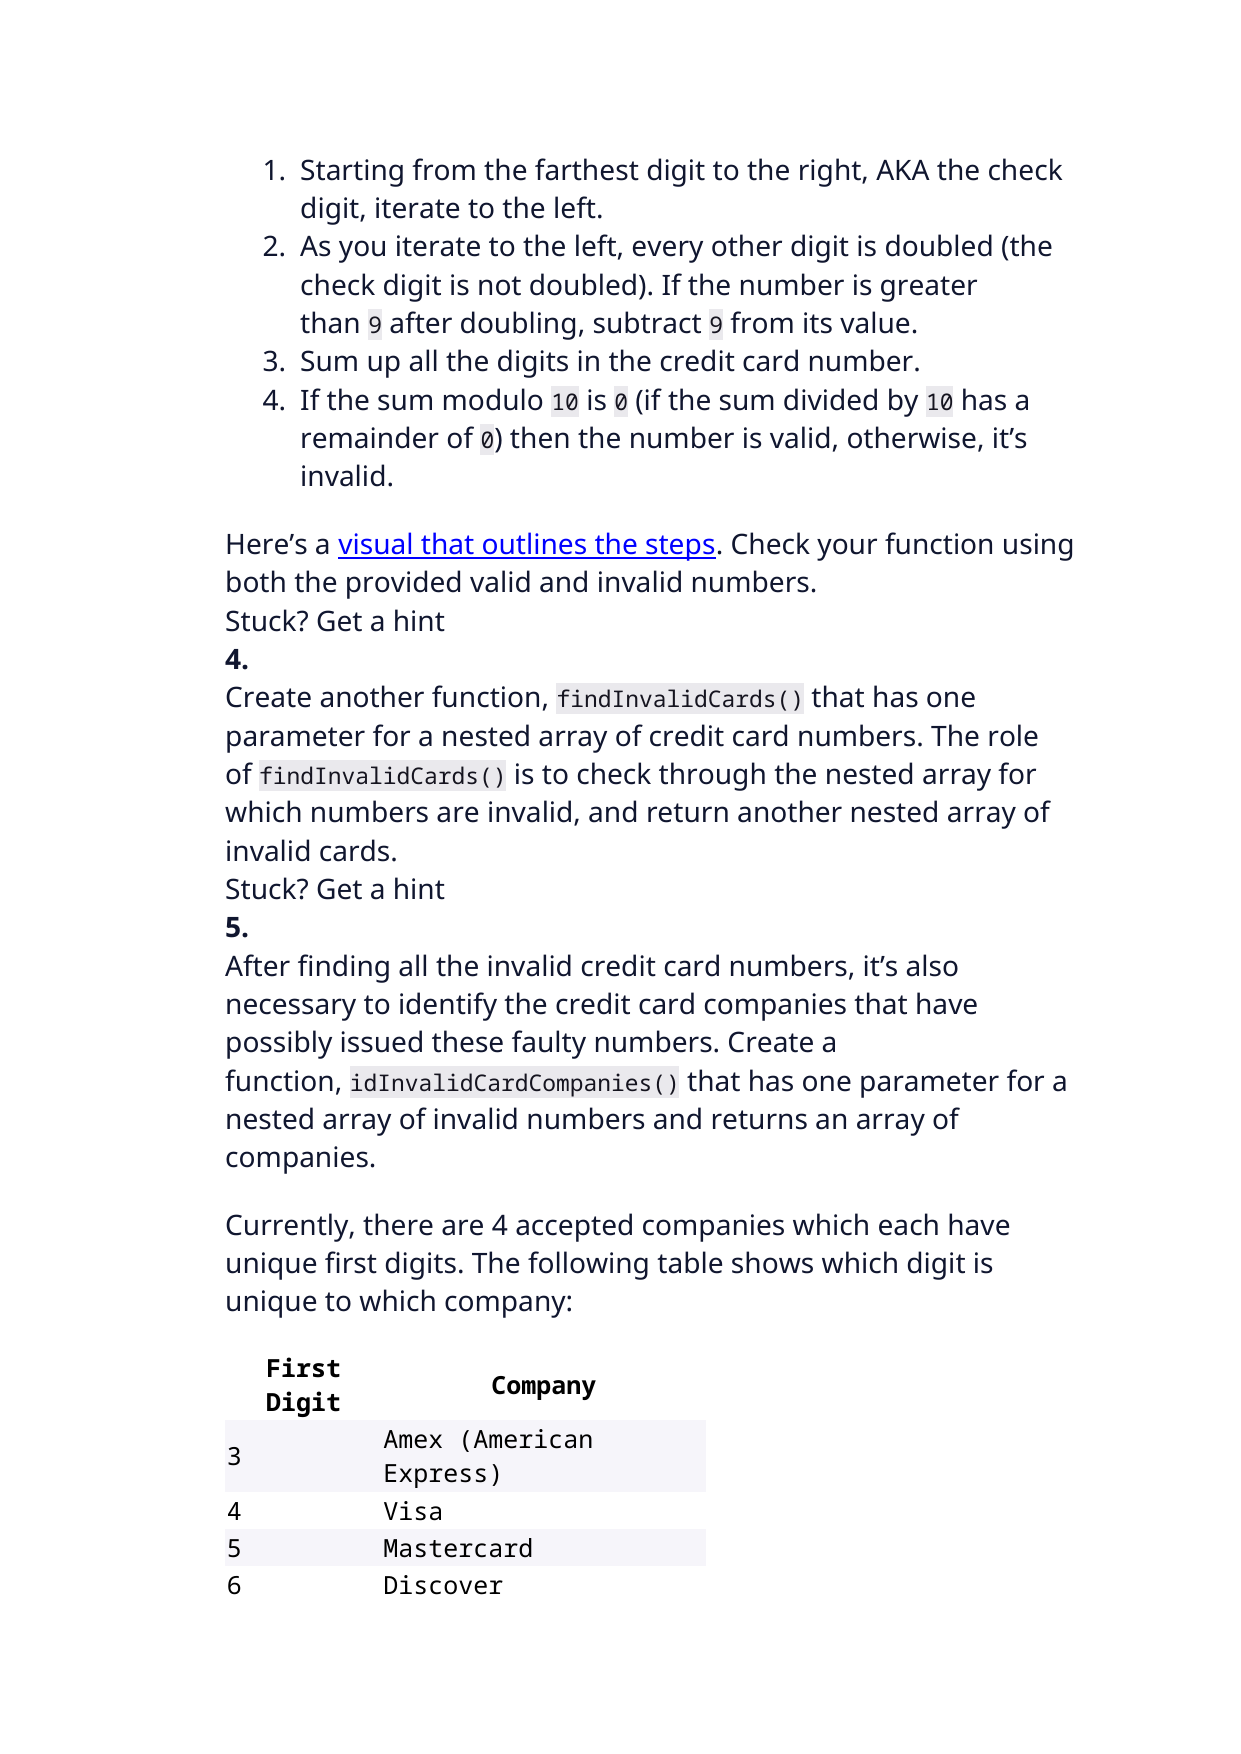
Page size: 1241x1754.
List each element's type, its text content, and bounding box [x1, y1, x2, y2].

table_cell 3 [225, 1420, 382, 1492]
table_cell 4 [225, 1492, 382, 1529]
list If the sum modulo 10 is 0 (if the sum divided by 10 has a remainder of 0) then the number is valid, otherwise, it’s invalid. [262, 380, 1090, 495]
text Stuck? Get a hint [225, 869, 1090, 907]
table_cell Mastercard [382, 1529, 706, 1566]
text 4. [225, 639, 1090, 677]
list As you iterate to the left, every other digit is doubled (the check digit is not doubled). If the number is greater than 9 after doubling, subtract 9 from its value. [262, 227, 1090, 342]
list Sum up all the digits in the credit card number. [262, 342, 1090, 380]
text 5. [225, 907, 1090, 946]
text Here’s a visual that outlines the steps. Check your function using both the provided valid and invalid numbers. [225, 524, 1090, 601]
table_header Company [382, 1349, 706, 1420]
text Create another function, findInvalidCards() that has one parameter for a nested array of credit card numbers. The role of findInvalidCards() is to check through the nested array for which numbers are invalid, and return another nested array of invalid cards. [225, 677, 1090, 869]
list Starting from the farthest digit to the right, AKA the check digit, iterate to the left. [262, 150, 1090, 227]
table_cell Amex (American Express) [382, 1420, 706, 1492]
table_cell 6 [225, 1566, 382, 1603]
text After finding all the invalid credit card numbers, it’s also necessary to identify the credit card companies that have possibly issued these faulty numbers. Create a function, idInvalidCardCompanies() that has one parameter for a nested array of invalid numbers and returns an array of companies. [225, 946, 1090, 1176]
text Stuck? Get a hint [225, 601, 1090, 639]
table_cell 5 [225, 1529, 382, 1566]
table_header First Digit [225, 1349, 382, 1420]
table_cell Discover [382, 1566, 706, 1603]
text Currently, there are 4 accepted companies which each have unique first digits. The following table shows which digit is unique to which company: [225, 1205, 1090, 1320]
table_cell Visa [382, 1492, 706, 1529]
